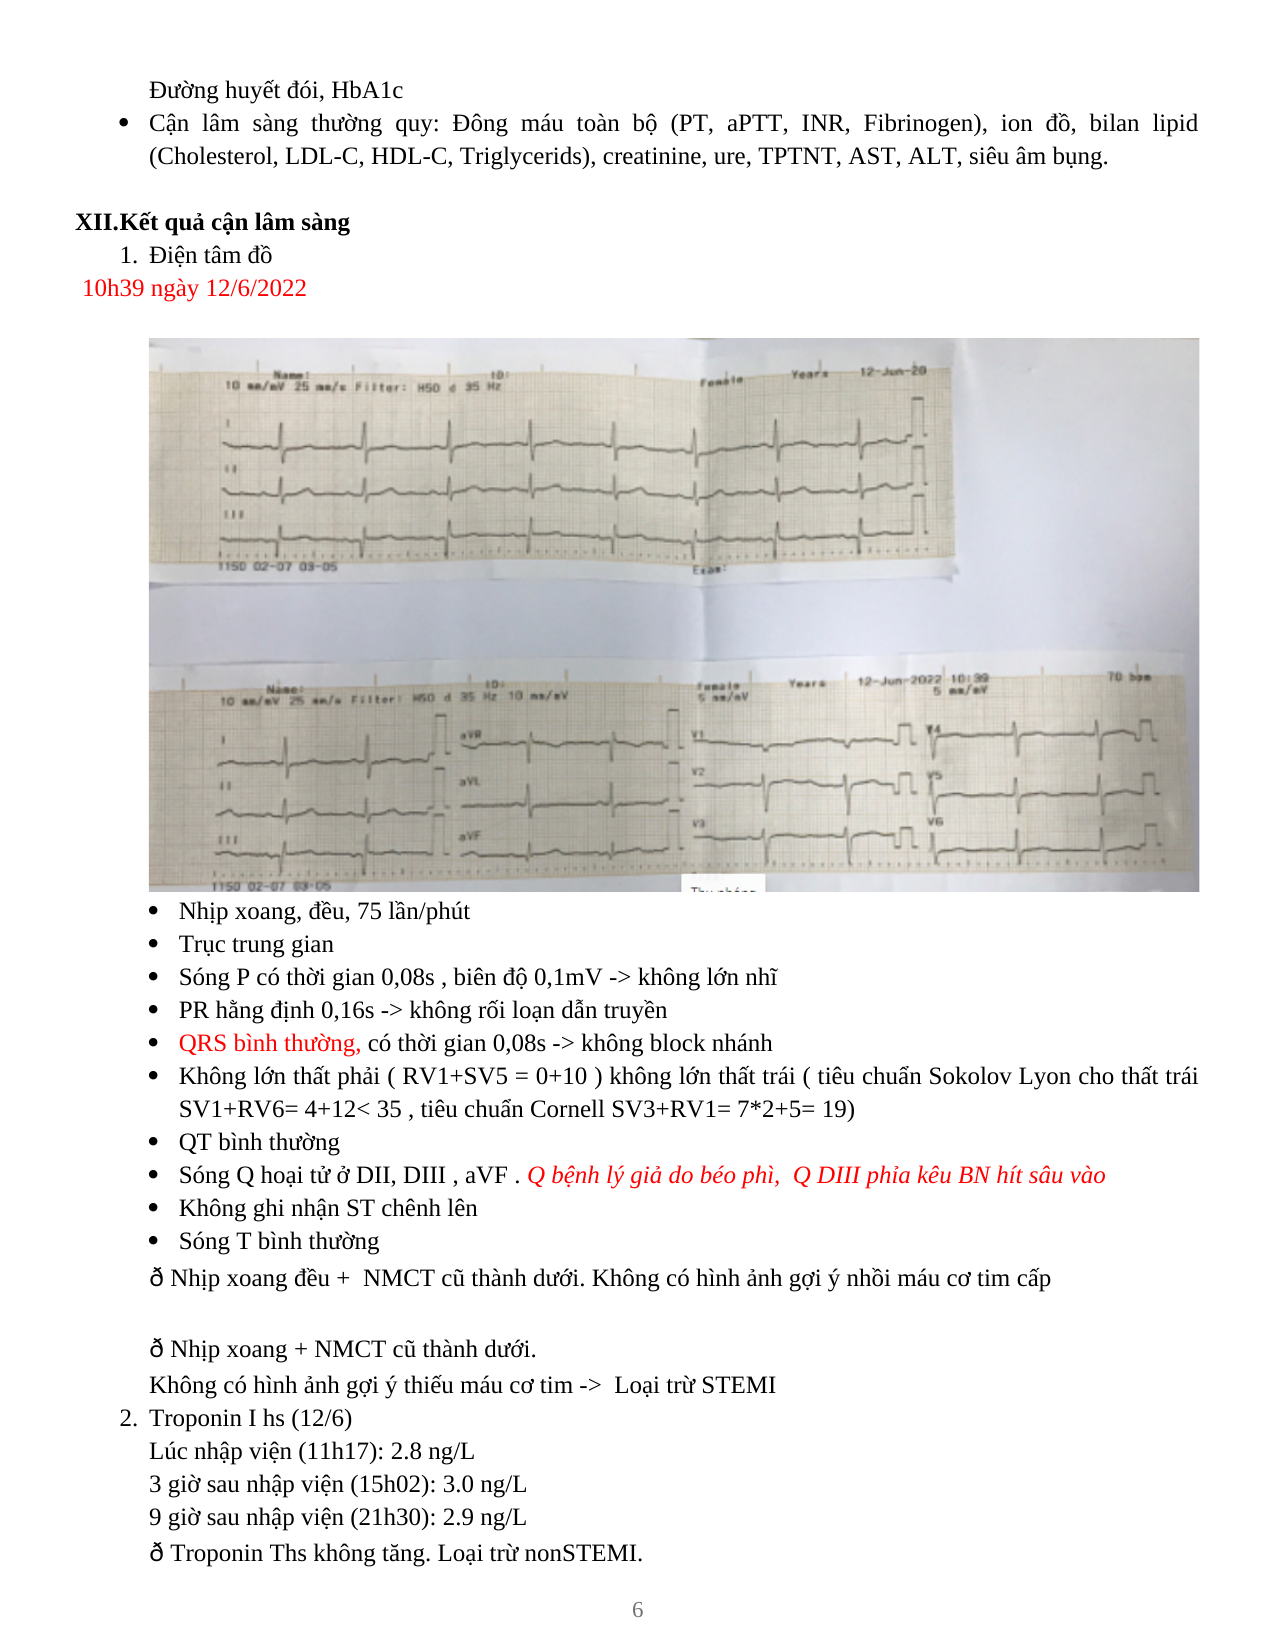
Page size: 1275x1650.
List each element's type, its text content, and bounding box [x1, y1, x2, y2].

list Sóng P có thời gian 0,08s , biên độ 0,1mV -> không lớn nhĩ [149, 962, 1200, 991]
list Không ghi nhận ST chênh lên [149, 1193, 1200, 1222]
list Trục trung gian [149, 929, 1200, 958]
list 9 giờ sau nhập viện (21h30): 2.9 ng/L [149, 1502, 1200, 1531]
list Không lớn thất phải ( RV1+SV5 = 0+10 ) không lớn thất trái ( tiêu chuẩn Sokolov Lyon cho thất trái SV1+RV6= 4+12< 35 , tiêu chuẩn Cornell SV3+RV1= 7*2+5= 19) [149, 1061, 1200, 1123]
list ð Nhịp xoang đều + NMCT cũ thành dưới. Không có hình ảnh gợi ý nhồi máu cơ tim cấp [149, 1259, 1200, 1293]
list PR hằng định 0,16s -> không rối loạn dẫn truyền [149, 995, 1200, 1024]
list Lúc nhập viện (11h17): 2.8 ng/L [149, 1436, 1200, 1465]
list Đường huyết đói, HbA1c [149, 75, 1200, 104]
text 10h39 ngày 12/6/2022 [82, 273, 1200, 302]
list Troponin I hs (12/6) [119, 1403, 1200, 1432]
list QRS bình thường, có thời gian 0,08s -> không block nhánh [149, 1028, 1200, 1057]
list Cận lâm sàng thường quy: Đông máu toàn bộ (PT, aPTT, INR, Fibrinogen), ion đồ, bilan lipid (Cholesterol, LDL-C, HDL-C, Triglycerids), creatinine, ure, TPTNT, AST, ALT, siêu âm bụng. [119, 108, 1200, 170]
list Không có hình ảnh gợi ý thiếu máu cơ tim -> Loại trừ STEMI [149, 1370, 1200, 1399]
list ð Troponin Ths không tăng. Loại trừ nonSTEMI. [149, 1535, 1200, 1569]
list 3 giờ sau nhập viện (15h02): 3.0 ng/L [149, 1469, 1200, 1498]
list Kết quả cận lâm sàng [75, 207, 1200, 236]
picture [148, 338, 1200, 892]
list QT bình thường [149, 1127, 1200, 1156]
list Sóng Q hoại tử ở DII, DIII , aVF . Q bệnh lý giả do béo phì, Q DIII phỉa kêu BN hít sâu vào [149, 1160, 1200, 1189]
list ð Nhịp xoang + NMCT cũ thành dưới. [149, 1331, 1200, 1365]
list Điện tâm đồ [119, 240, 1200, 269]
list Sóng T bình thường [149, 1226, 1200, 1255]
list Nhịp xoang, đều, 75 lần/phút [149, 896, 1200, 925]
